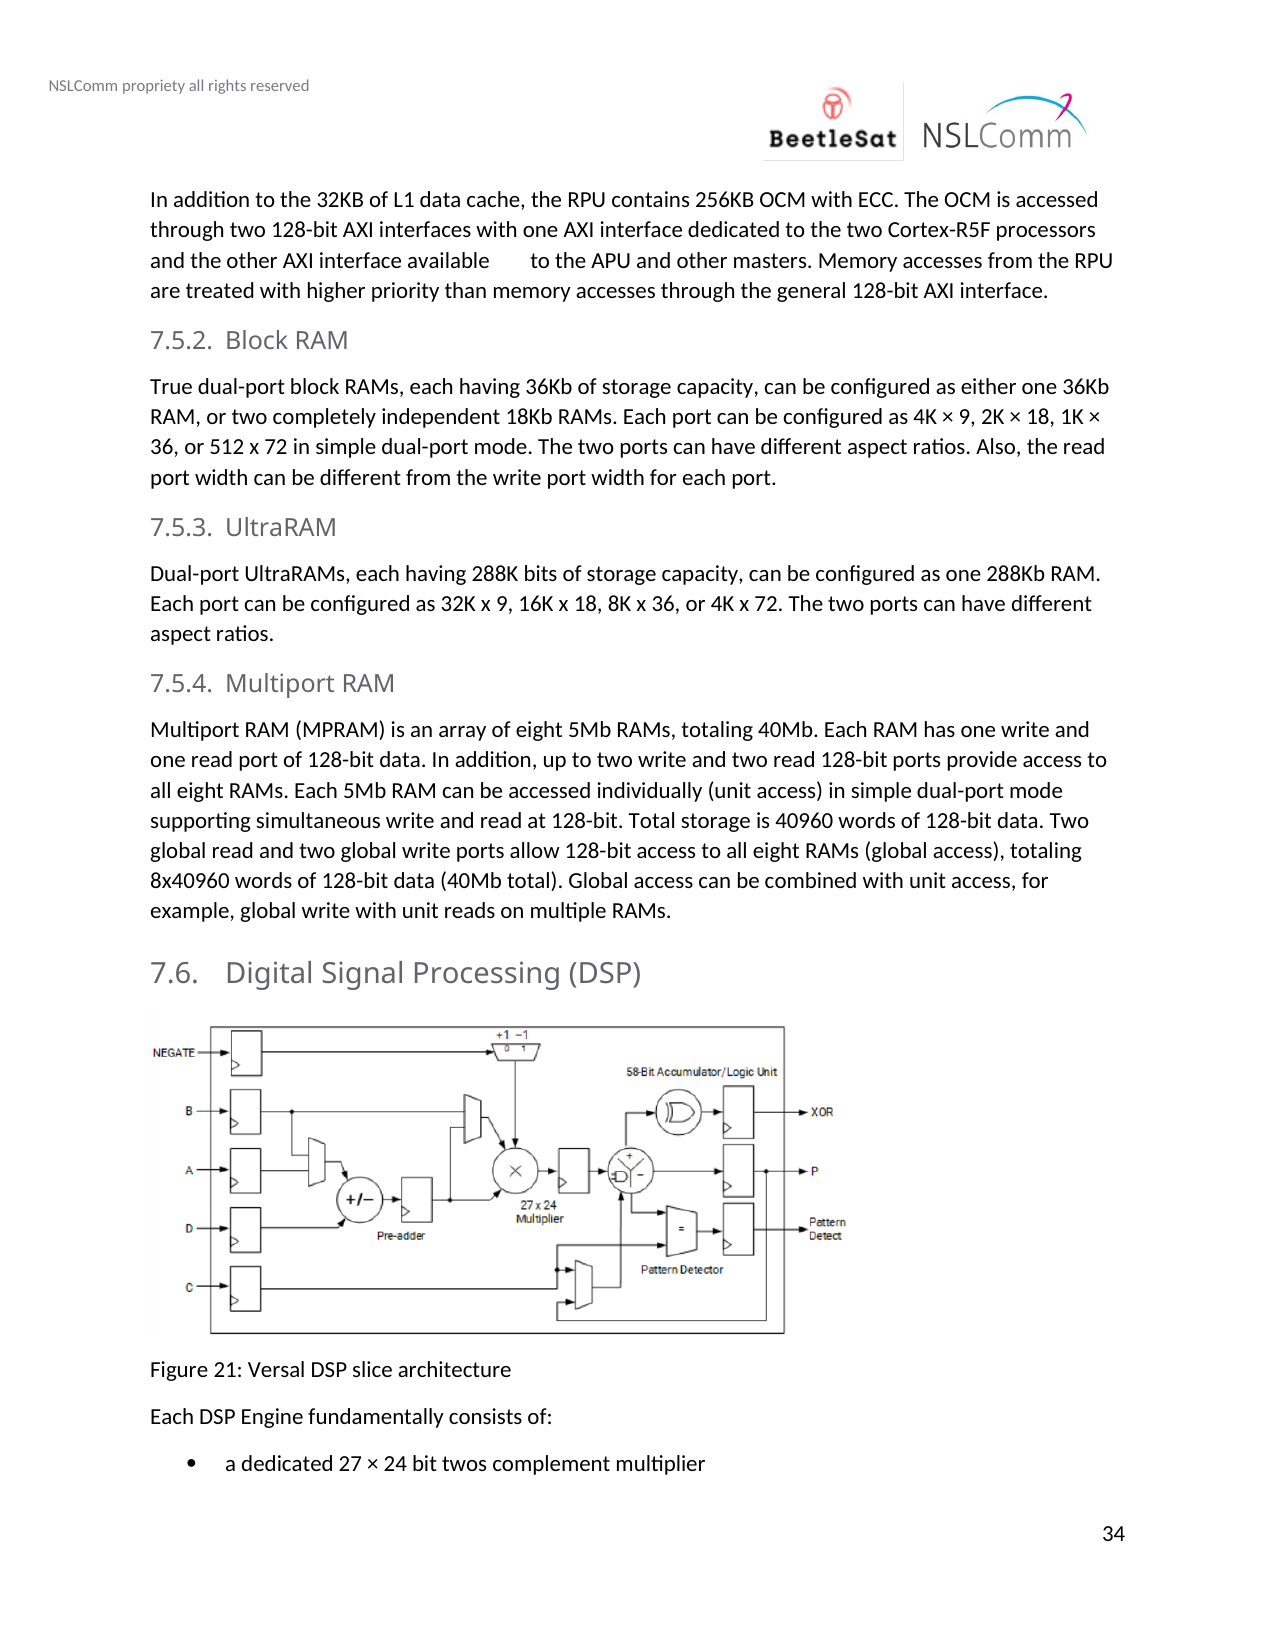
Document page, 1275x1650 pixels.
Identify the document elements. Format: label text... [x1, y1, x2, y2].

picture [150, 1007, 854, 1337]
subtitle UltraRAM [150, 509, 1125, 544]
list a dedicated 27 × 24 bit twos complement multiplier [187, 1449, 1125, 1477]
picture [907, 90, 1098, 149]
subtitle Block RAM [150, 323, 1125, 357]
subtitle Multiport RAM [150, 666, 1125, 700]
subtitle Digital Signal Processing (DSP) [150, 952, 1125, 992]
text Multiport RAM (MPRAM) is an array of eight 5Mb RAMs, totaling 40Mb. Each RAM has one write and one read port of 128-bit data. In addition, up to two write and two read 128-bit ports provide access to all eight RAMs. Each 5Mb RAM can be accessed individually (unit access) in simple dual-port mode supporting simultaneous write and read at 128-bit. Total storage is 40960 words of 128-bit data. Two global read and two global write ports allow 128-bit access to all eight RAMs (global access), totaling 8x40960 words of 128-bit data (40Mb total). Global access can be combined with unit access, for example, global write with unit reads on multiple RAMs. [150, 715, 1125, 925]
text In addition to the 32KB of L1 data cache, the RPU contains 256KB OCM with ECC. The OCM is accessed through two 128-bit AXI interfaces with one AXI interface dedicated to the two Cortex-R5F processors and the other AXI interface available to the APU and other masters. Memory accesses from the RPU are treated with higher priority than memory accesses through the general 128-bit AXI interface. [150, 185, 1125, 304]
text Each DSP Engine fundamentally consists of: [150, 1402, 1125, 1430]
text True dual-port block RAMs, each having 36Kb of storage capacity, can be configured as either one 36Kb RAM, or two completely independent 18Kb RAMs. Each port can be configured as 4K × 9, 2K × 18, 1K × 36, or 512 x 72 in simple dual-port mode. The two ports can have different aspect ratios. Also, the read port width can be different from the write port width for each port. [150, 372, 1125, 491]
picture [762, 83, 905, 162]
text Dual-port UltraRAMs, each having 288K bits of storage capacity, can be configured as one 288Kb RAM. Each port can be configured as 32K x 9, 16K x 18, 8K x 36, or 4K x 72. The two ports can have different aspect ratios. [150, 559, 1125, 647]
